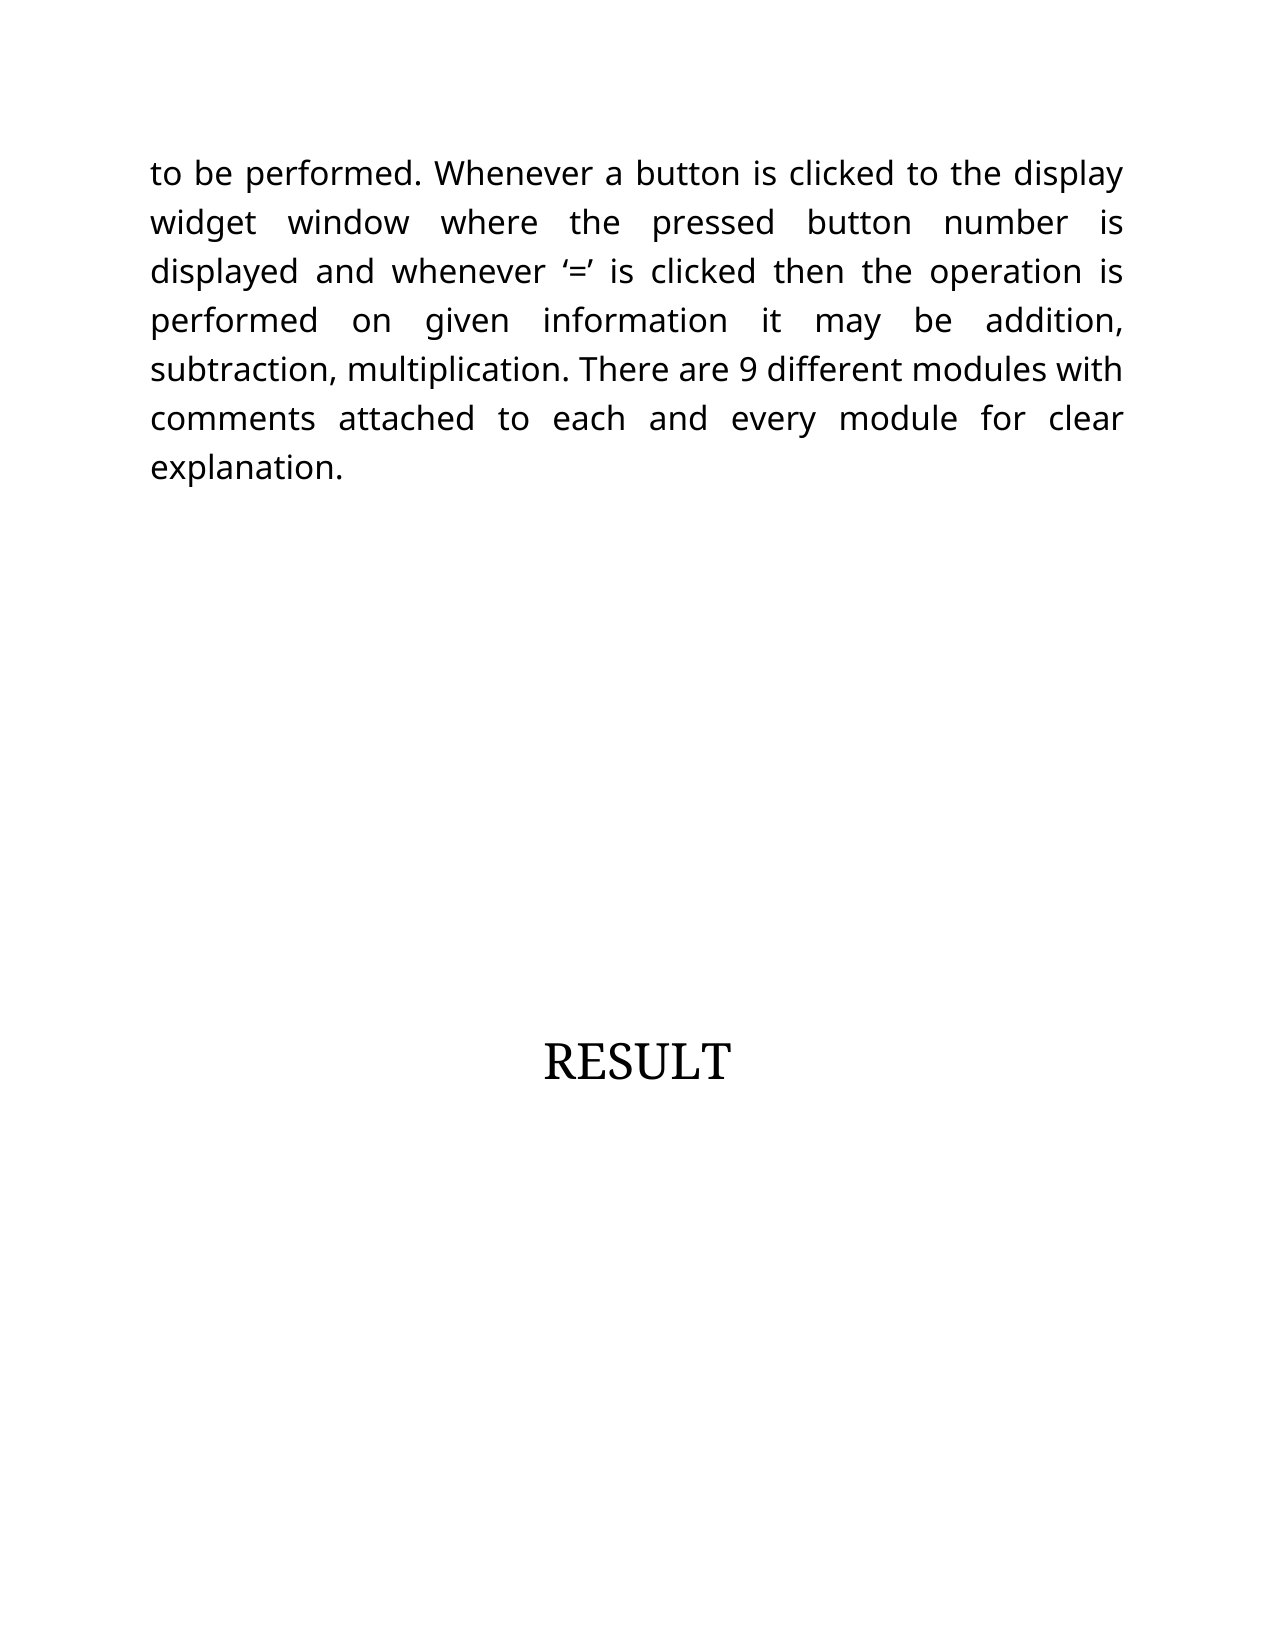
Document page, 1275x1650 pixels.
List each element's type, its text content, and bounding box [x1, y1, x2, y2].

text RESULT [150, 1026, 1125, 1094]
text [150, 150, 1125, 489]
